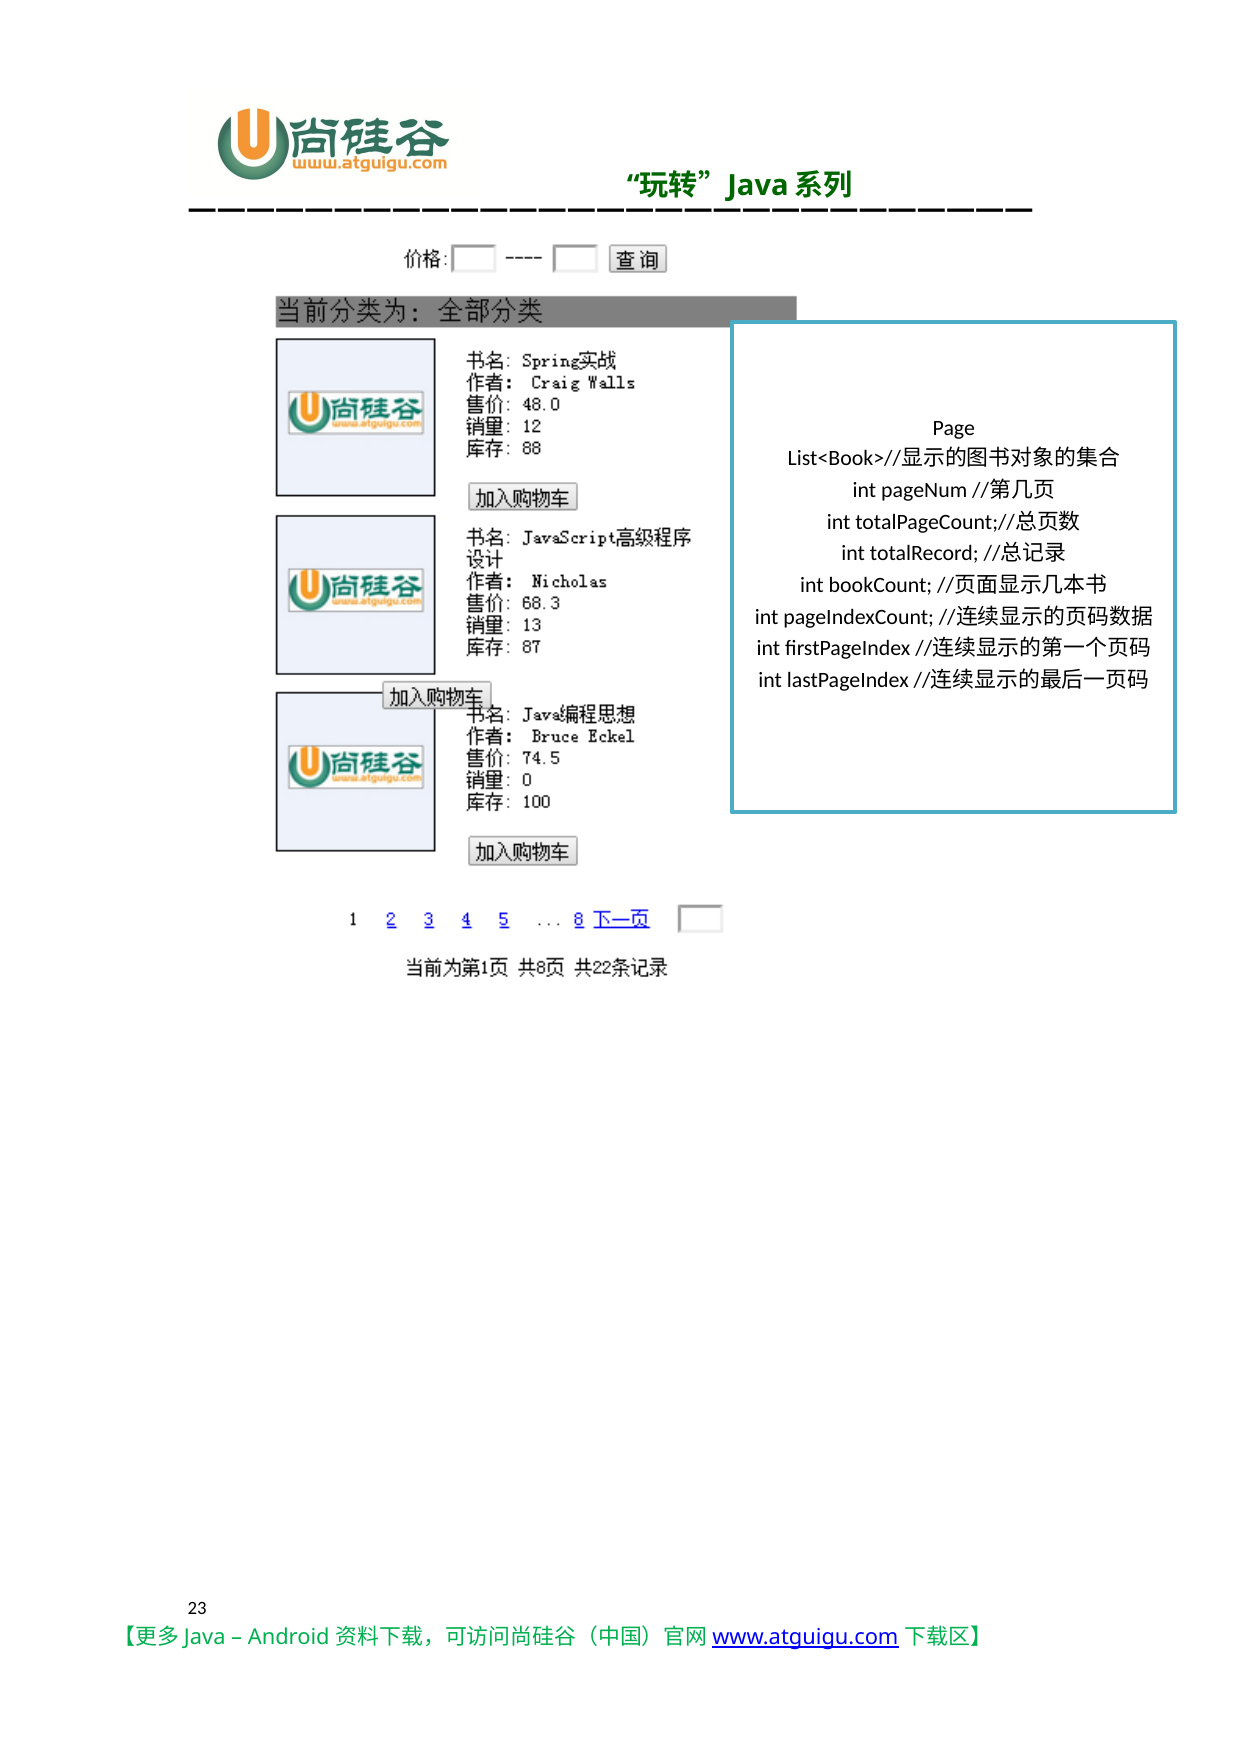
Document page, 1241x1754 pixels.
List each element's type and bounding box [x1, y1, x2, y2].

picture [187, 88, 479, 196]
picture [187, 226, 869, 1013]
